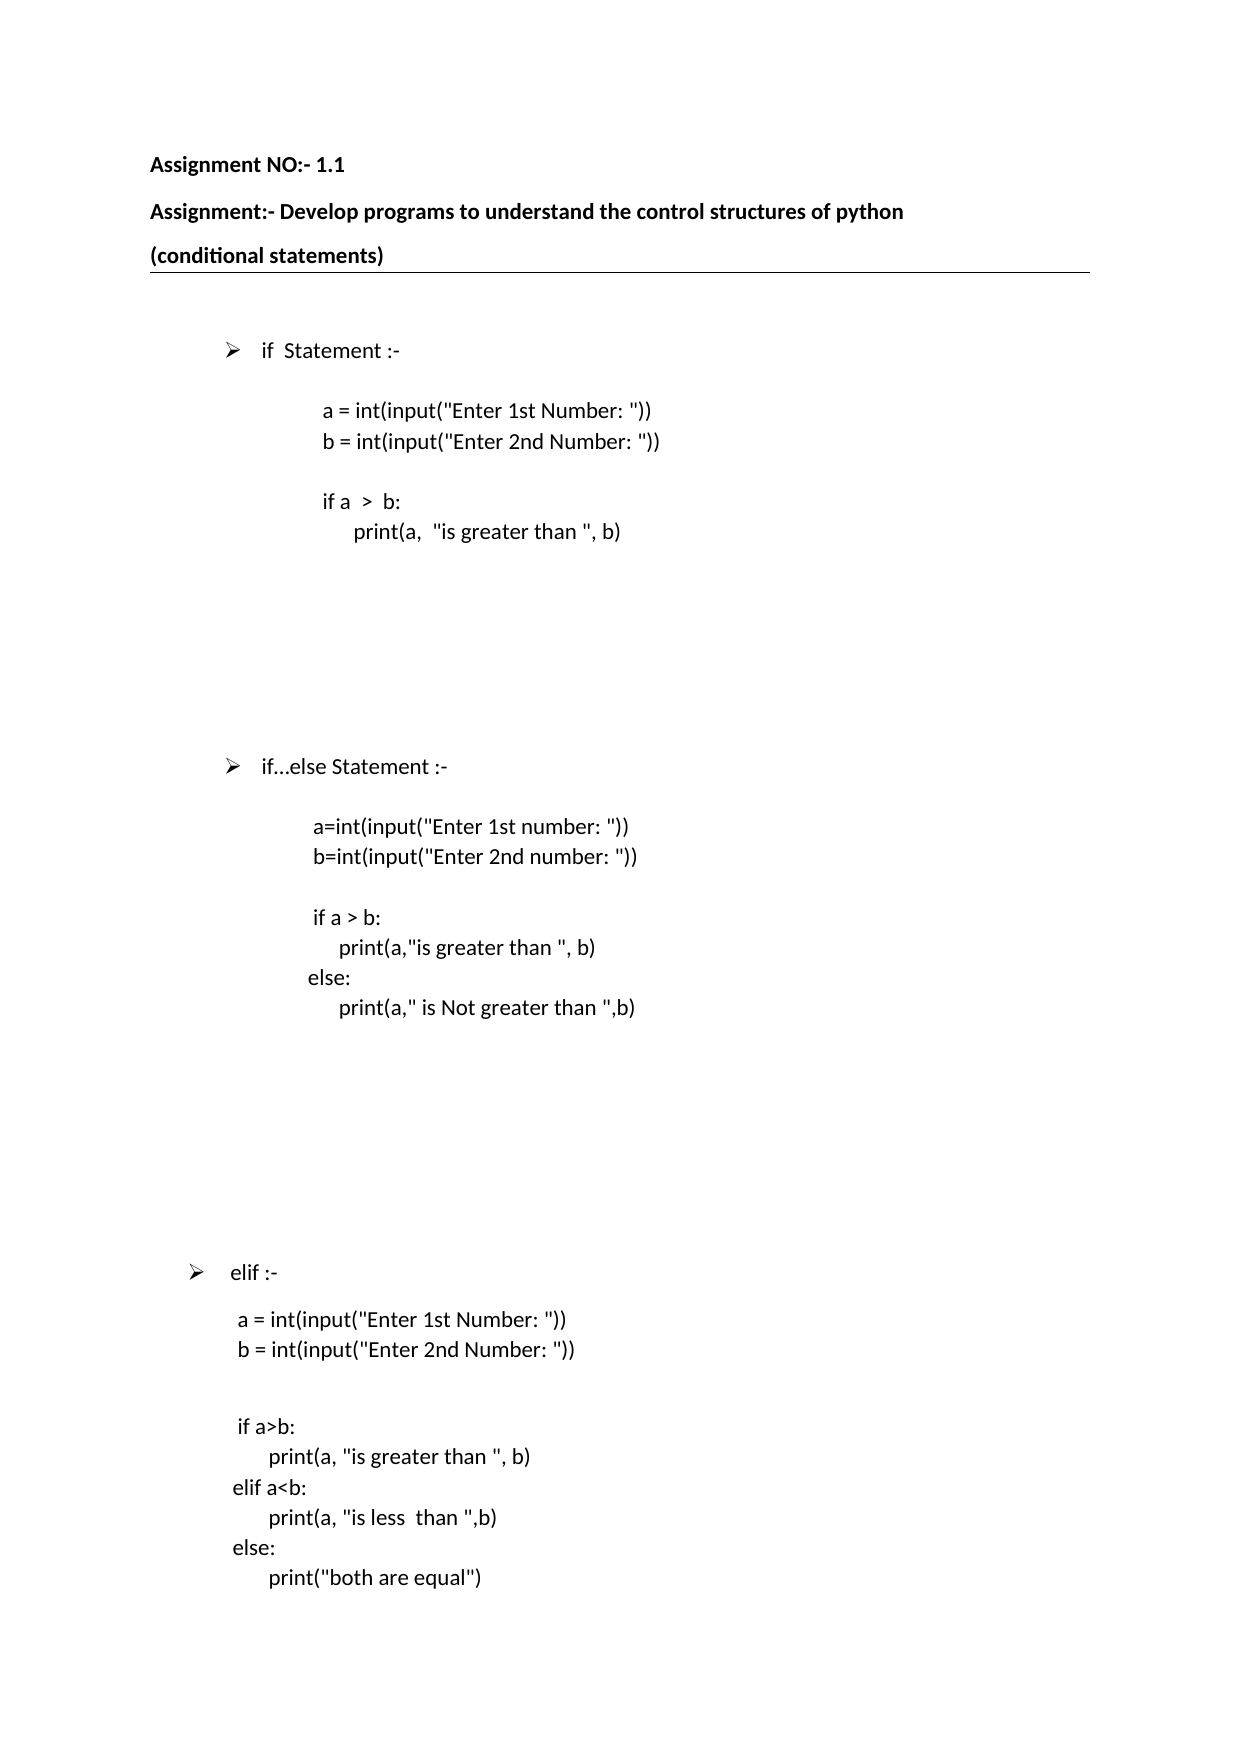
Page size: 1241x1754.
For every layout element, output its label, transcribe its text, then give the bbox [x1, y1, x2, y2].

list print(a," is Not greater than ",b) [261, 993, 1090, 1022]
list print(a, "is greater than ", b) [230, 517, 1090, 546]
list a = int(input("Enter 1st Number: ")) [230, 397, 1090, 425]
list if a > b: [230, 487, 1090, 515]
text Assignment NO:- 1.1 [150, 150, 1090, 178]
list elif :- [187, 1258, 1090, 1286]
list a=int(input("Enter 1st number: ")) [261, 812, 1090, 840]
list if Statement :- [224, 336, 1090, 364]
list b = int(input("Enter 2nd Number: ")) [230, 427, 1090, 455]
list print(a,"is greater than ", b) [261, 933, 1090, 961]
text Assignment:- Develop programs to understand the control structures of python [150, 197, 1090, 225]
list if…else Statement :- [224, 752, 1090, 780]
text (conditional statements) [150, 242, 1090, 272]
list if a > b: [261, 903, 1090, 931]
text a = int(input("Enter 1st Number: ")) b = int(input("Enter 2nd Number: ")) [150, 1305, 1090, 1363]
list else: [261, 963, 1090, 991]
text if a>b: print(a, "is greater than ", b) elif a<b: print(a, "is less than ",b) else: print("both are equal") [150, 1382, 1090, 1591]
list b=int(input("Enter 2nd number: ")) [261, 842, 1090, 871]
